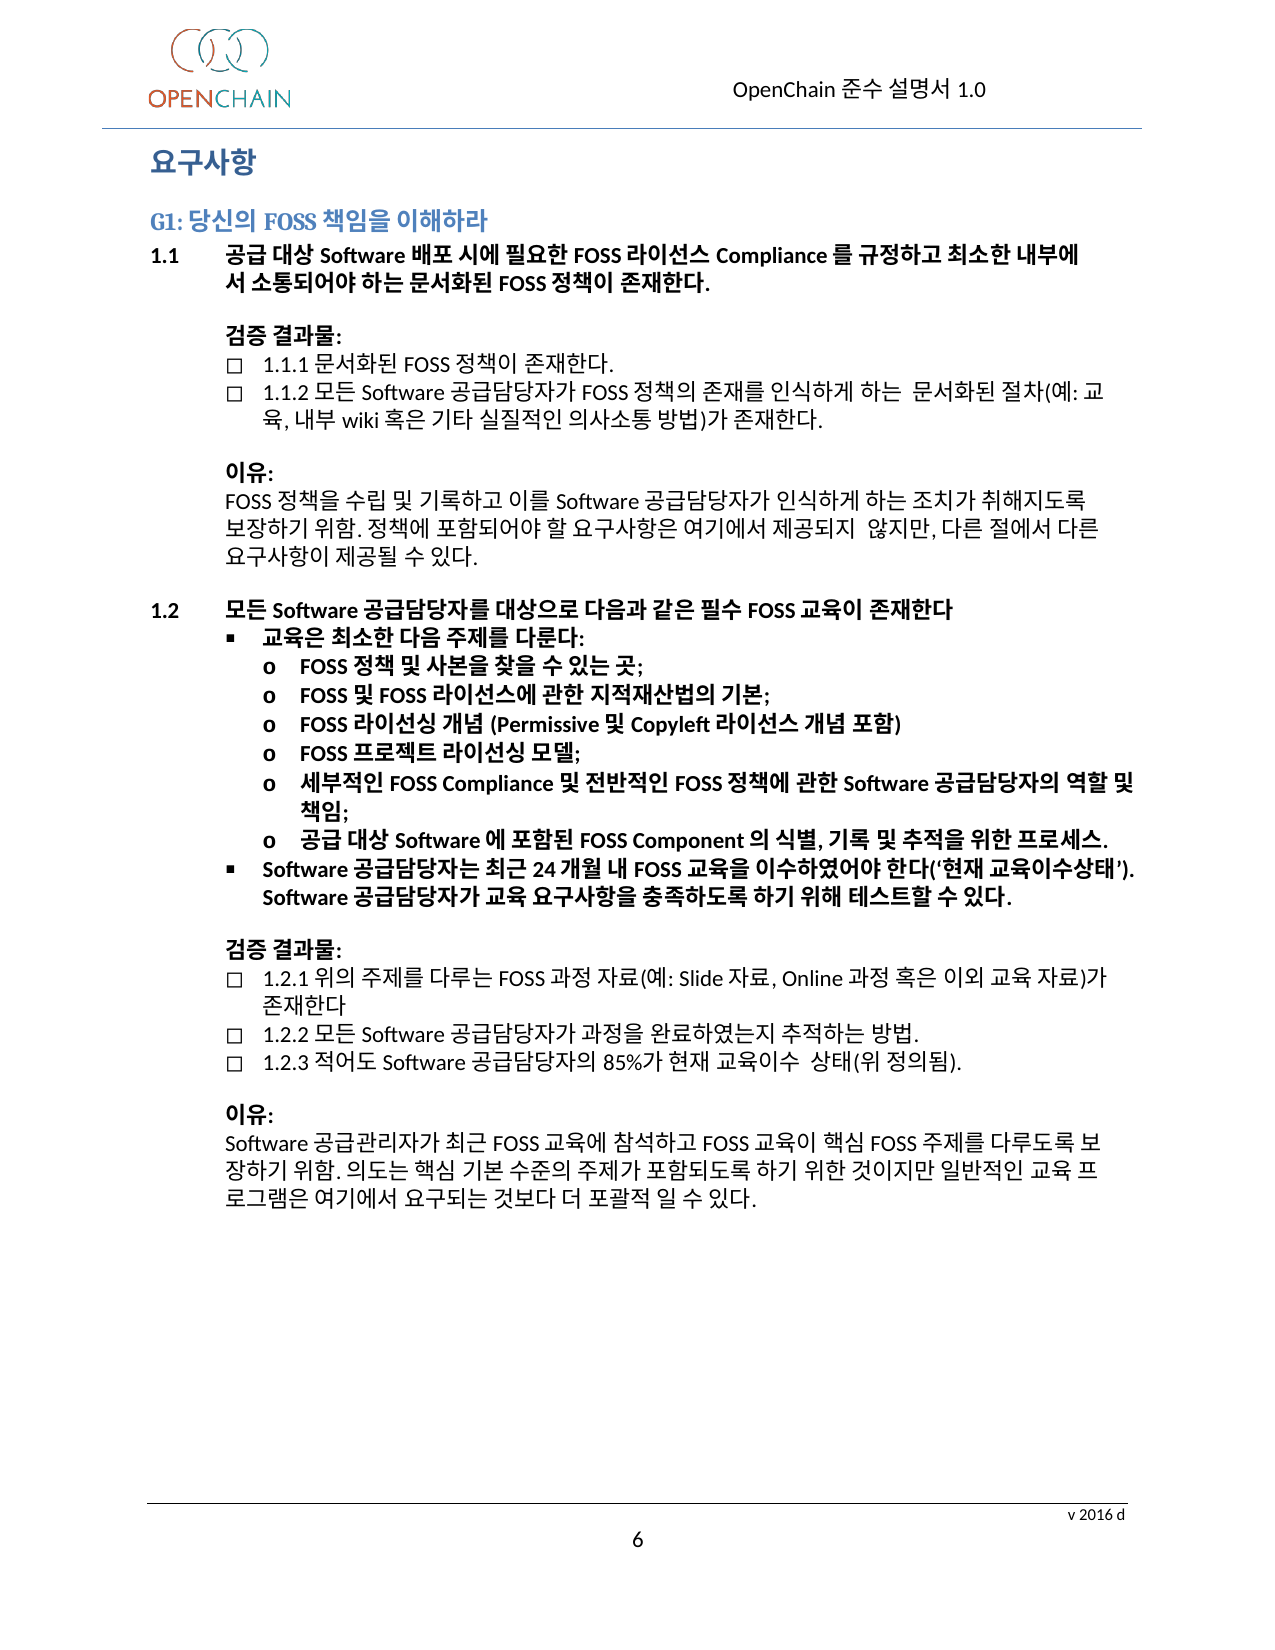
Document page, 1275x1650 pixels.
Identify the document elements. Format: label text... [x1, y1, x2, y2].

subtitle 공급 대상 Software 배포 시에 필요한 FOSS 라이선스 Compliance를 규정하고 최소한 내부에서 소통되어야 하는 문서화된 FOSS 정책이 존재한다. [150, 241, 1092, 297]
text FOSS 프로젝트 라이선싱 모델; [262, 739, 1154, 769]
list 1.2.3 적어도 Software 공급담당자의 85%가 현재 교육이수 상태(위 정의됨). [225, 1048, 1154, 1076]
subtitle 검증 결과물: [225, 936, 1154, 964]
text 세부적인 FOSS Compliance 및 전반적인 FOSS 정책에 관한 Software 공급담당자의 역할 및 책임; [262, 769, 1154, 826]
subtitle G1: 당신의 FOSS 책임을 이해하라 [150, 206, 1154, 237]
picture [148, 29, 290, 108]
list 1.1.1 문서화된 FOSS 정책이 존재한다. [225, 350, 1154, 378]
subtitle 이유: [225, 459, 1154, 487]
text FOSS 정책 및 사본을 찾을 수 있는 곳; [262, 652, 1154, 681]
subtitle 모든 Software 공급담당자를 대상으로 다음과 같은 필수 FOSS 교육이 존재한다 [150, 596, 1154, 624]
list Software 공급담당자는 최근 24개월 내 FOSS 교육을 이수하였어야 한다(‘현재 교육이수상태’). Software 공급담당자가 교육 요구사항을 충족하도록 하기 위해 테스트할 수 있다. [225, 855, 1154, 911]
subtitle 검증 결과물: [225, 322, 1154, 350]
list 1.1.2 모든 Software 공급담당자가 FOSS 정책의 존재를 인식하게 하는 문서화된 절차(예: 교육, 내부 wiki 혹은 기타 실질적인 의사소통 방법)가 존재한다. [225, 378, 1124, 434]
text FOSS 및 FOSS 라이선스에 관한 지적재산법의 기본; [262, 681, 1154, 710]
list 1.2.1 위의 주제를 다루는 FOSS 과정 자료(예: Slide 자료, Online 과정 혹은 이외 교육 자료)가 존재한다 [225, 964, 1121, 1020]
text FOSS 라이선싱 개념 (Permissive 및 Copyleft 라이선스 개념 포함) [262, 710, 1154, 739]
subtitle 요구사항 [150, 148, 1154, 181]
list 교육은 최소한 다음 주제를 다룬다: [225, 624, 1154, 652]
text FOSS 정책을 수립 및 기록하고 이를 Software 공급담당자가 인식하게 하는 조치가 취해지도록 보장하기 위함. 정책에 포함되어야 할 요구사항은 여기에서 제공되지 않지만, 다른 절에서 다른 요구사항이 제공될 수 있다. [225, 487, 1107, 571]
text 공급 대상 Software에 포함된 FOSS Component의 식별, 기록 및 추적을 위한 프로세스. [262, 826, 1154, 855]
subtitle 이유: [225, 1101, 1154, 1129]
list 1.2.2 모든 Software 공급담당자가 과정을 완료하였는지 추적하는 방법. [225, 1020, 1154, 1048]
text Software 공급관리자가 최근 FOSS 교육에 참석하고 FOSS 교육이 핵심 FOSS 주제를 다루도록 보장하기 위함. 의도는 핵심 기본 수준의 주제가 포함되도록 하기 위한 것이지만 일반적인 교육 프로그램은 여기에서 요구되는 것보다 더 포괄적 일 수 있다. [225, 1129, 1118, 1213]
